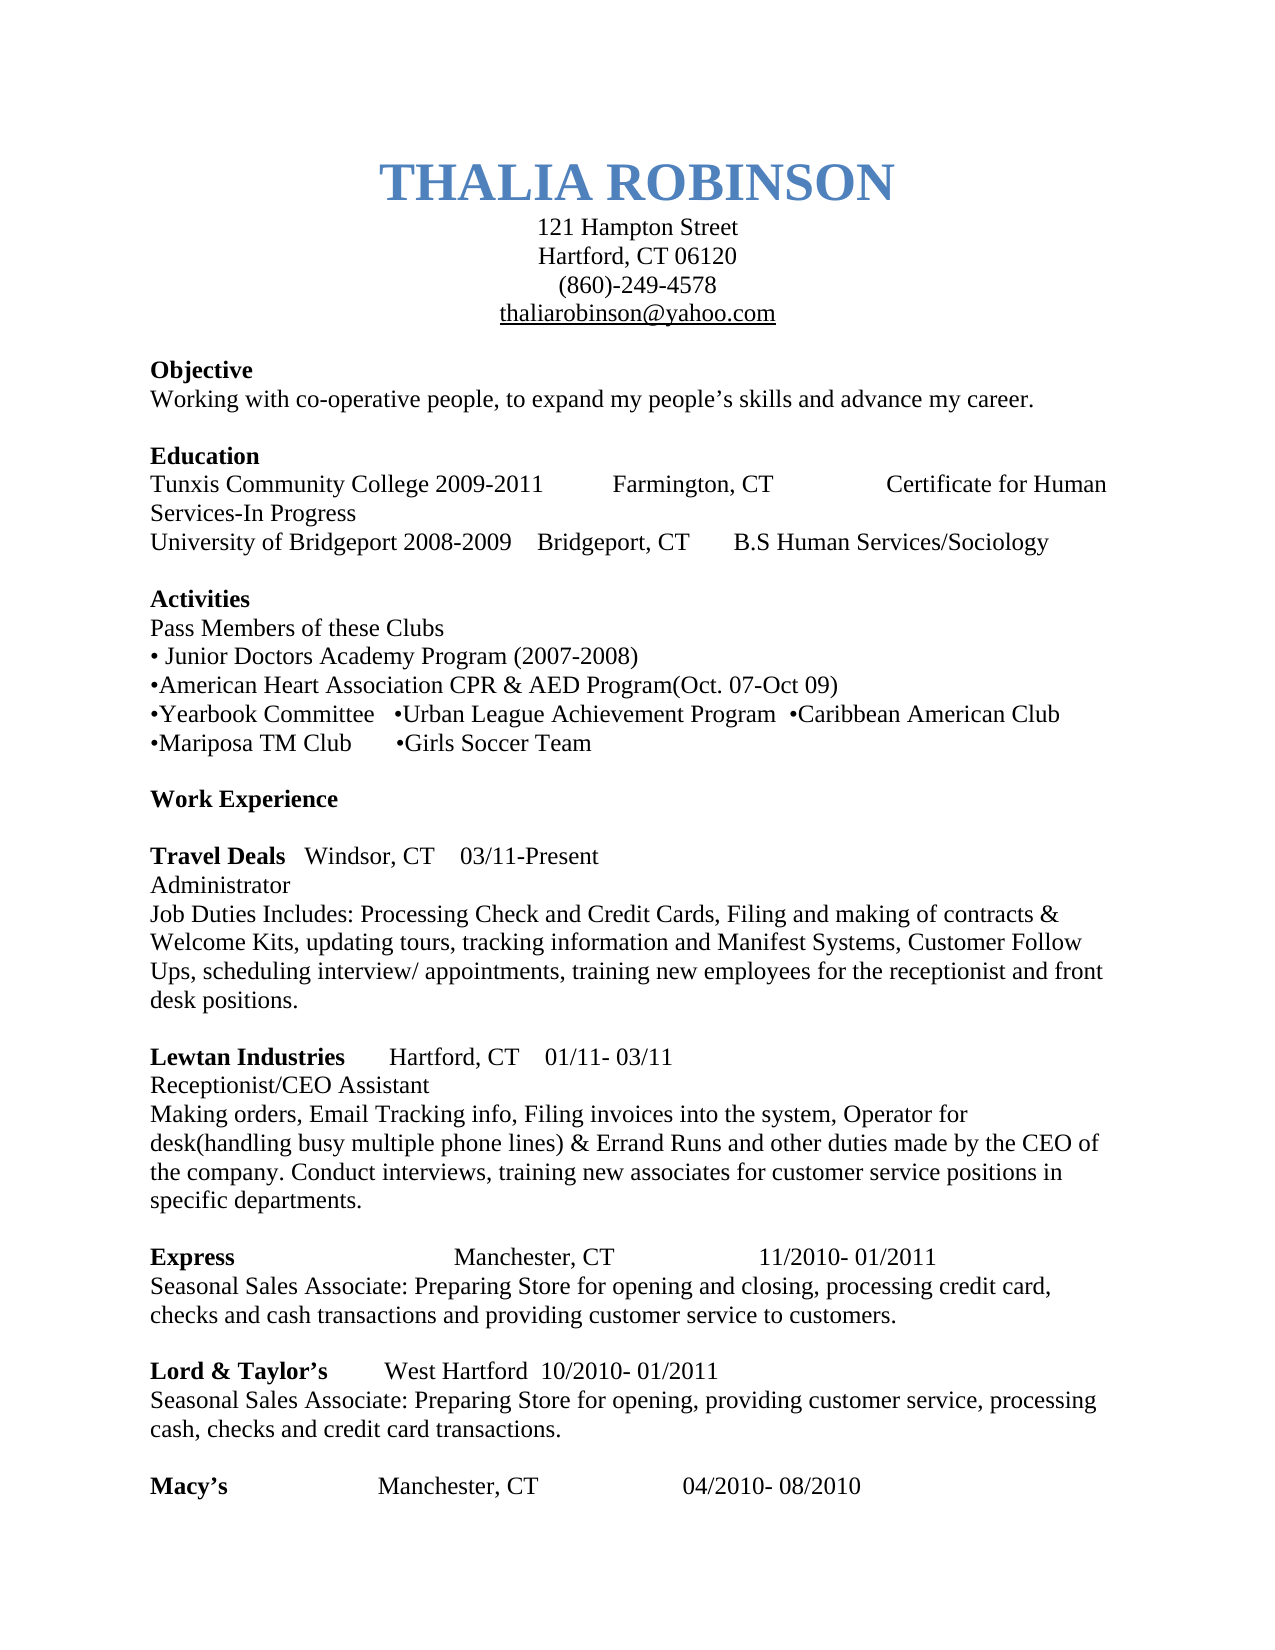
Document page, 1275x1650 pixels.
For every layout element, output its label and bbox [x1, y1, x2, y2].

table_header [150, 150, 1125, 1499]
